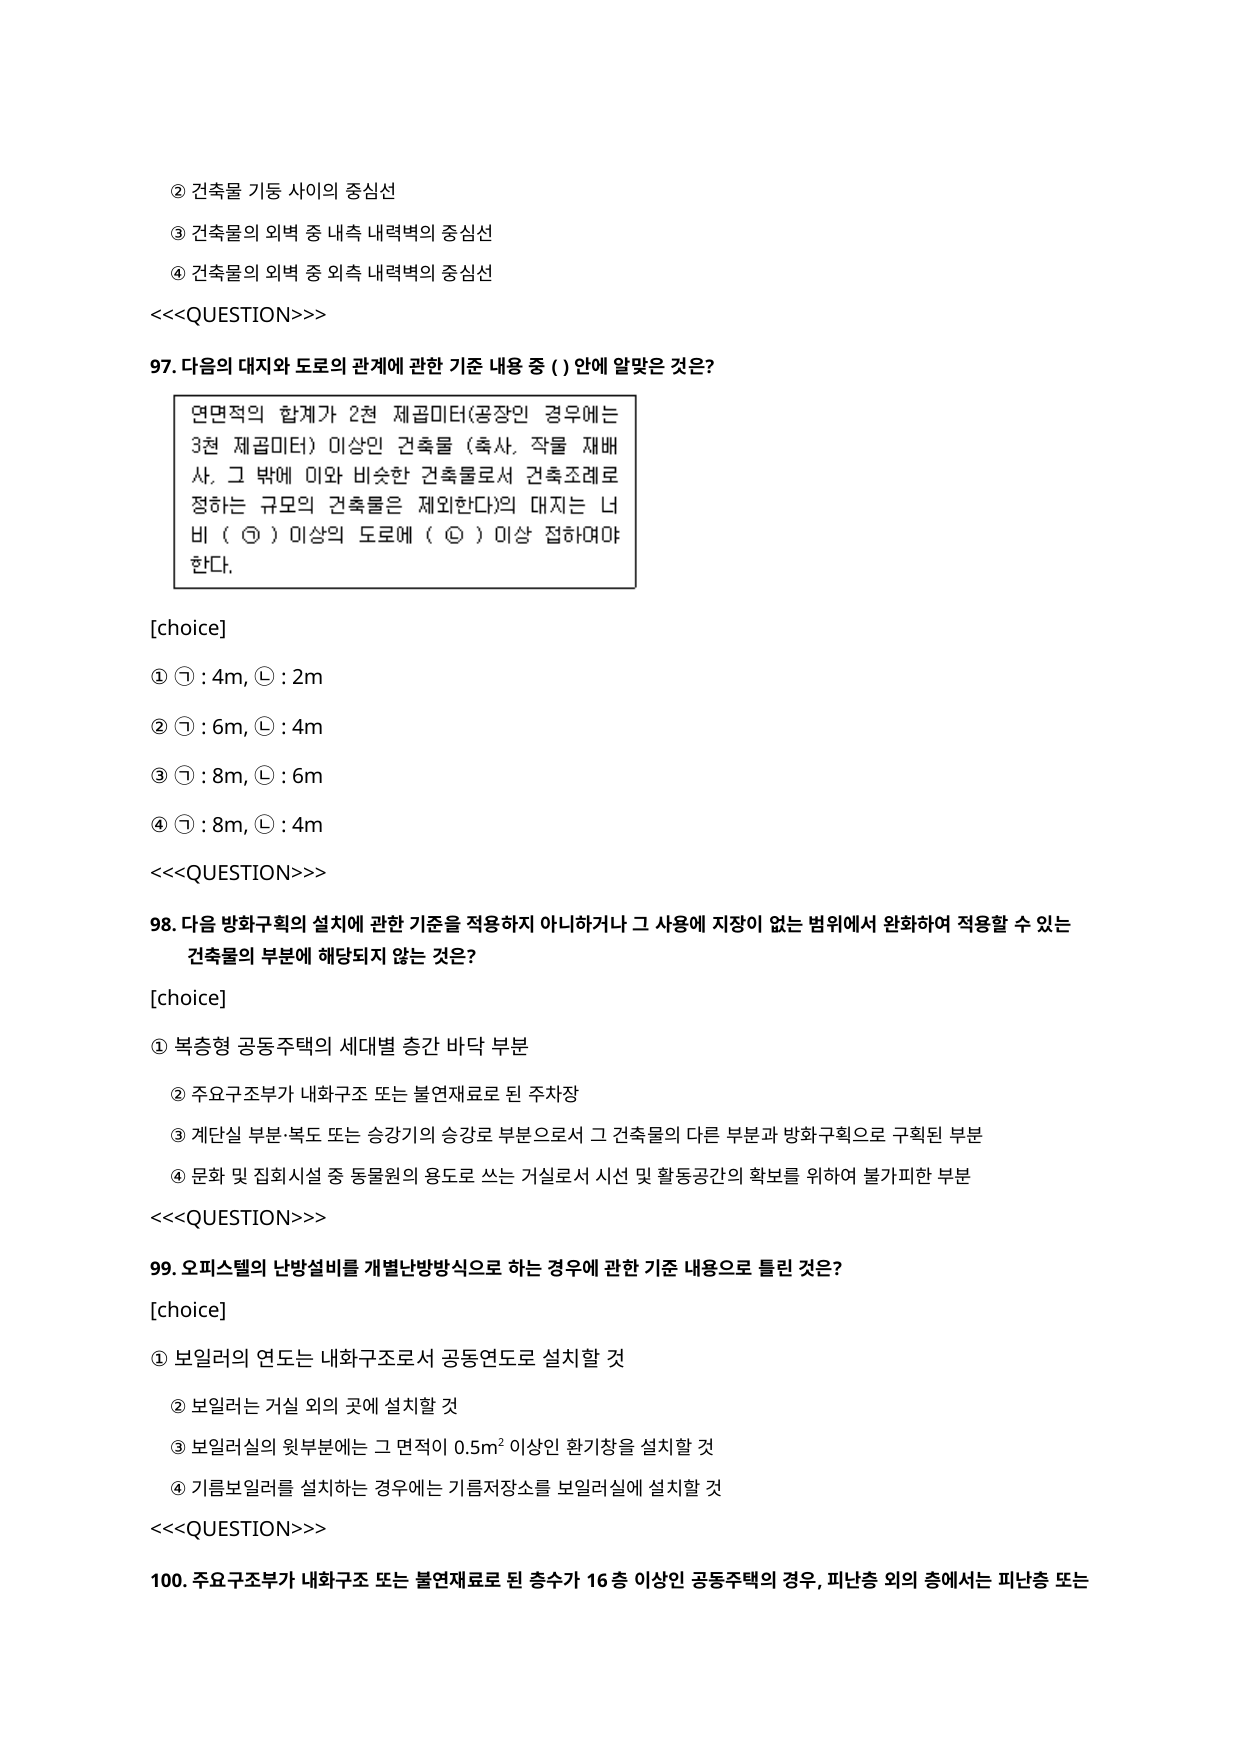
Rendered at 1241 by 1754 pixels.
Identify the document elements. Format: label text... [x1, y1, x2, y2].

text ① ㉠ : 4m, ㉡ : 2m [150, 661, 1090, 691]
text ① 보일러의 연도는 내화구조로서 공동연도로 설치할 것 [150, 1342, 1090, 1373]
text [choice] [150, 983, 1090, 1012]
text ④ ㉠ : 8m, ㉡ : 4m [150, 809, 1090, 839]
text ② ㉠ : 6m, ㉡ : 4m [150, 710, 1090, 740]
text ④ 건축물의 외벽 중 외측 내력벽의 중심선 [150, 259, 1090, 286]
text ② 건축물 기둥 사이의 중심선 [150, 177, 1090, 204]
picture [169, 392, 640, 594]
text 99. 오피스텔의 난방설비를 개별난방방식으로 하는 경우에 관한 기준 내용으로 틀린 것은? [150, 1254, 1090, 1281]
text ④ 문화 및 집회시설 중 동물원의 용도로 쓰는 거실로서 시선 및 활동공간의 확보를 위하여 불가피한 부분 [150, 1162, 1090, 1189]
text ② 주요구조부가 내화구조 또는 불연재료로 된 주차장 [150, 1080, 1090, 1107]
text [choice] [150, 1295, 1090, 1323]
text ① 복층형 공동주택의 세대별 층간 바닥 부분 [150, 1030, 1090, 1061]
text ④ 기름보일러를 설치하는 경우에는 기름저장소를 보일러실에 설치할 것 [150, 1473, 1090, 1501]
text ③ ㉠ : 8m, ㉡ : 6m [150, 759, 1090, 790]
text ③ 보일러실의 윗부분에는 그 면적이 0.5m2 이상인 환기창을 설치할 것 [150, 1433, 1090, 1460]
text ② 보일러는 거실 외의 곳에 설치할 것 [150, 1392, 1090, 1419]
text 98. 다음 방화구획의 설치에 관한 기준을 적용하지 아니하거나 그 사용에 지장이 없는 범위에서 완화하여 적용할 수 있는 건축물의 부분에 해당되지 않는 것은? [150, 909, 1090, 969]
text <<<QUESTION>>> [150, 300, 1090, 328]
text [choice] [150, 613, 1090, 642]
text <<<QUESTION>>> [150, 1514, 1090, 1543]
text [150, 1566, 1090, 1593]
text <<<QUESTION>>> [150, 858, 1090, 887]
text ③ 계단실 부분·복도 또는 승강기의 승강로 부분으로서 그 건축물의 다른 부분과 방화구획으로 구획된 부분 [150, 1121, 1090, 1148]
text <<<QUESTION>>> [150, 1203, 1090, 1231]
text 97. 다음의 대지와 도로의 관계에 관한 기준 내용 중 ( ) 안에 알맞은 것은? [150, 351, 1090, 379]
text ③ 건축물의 외벽 중 내측 내력벽의 중심선 [150, 218, 1090, 245]
